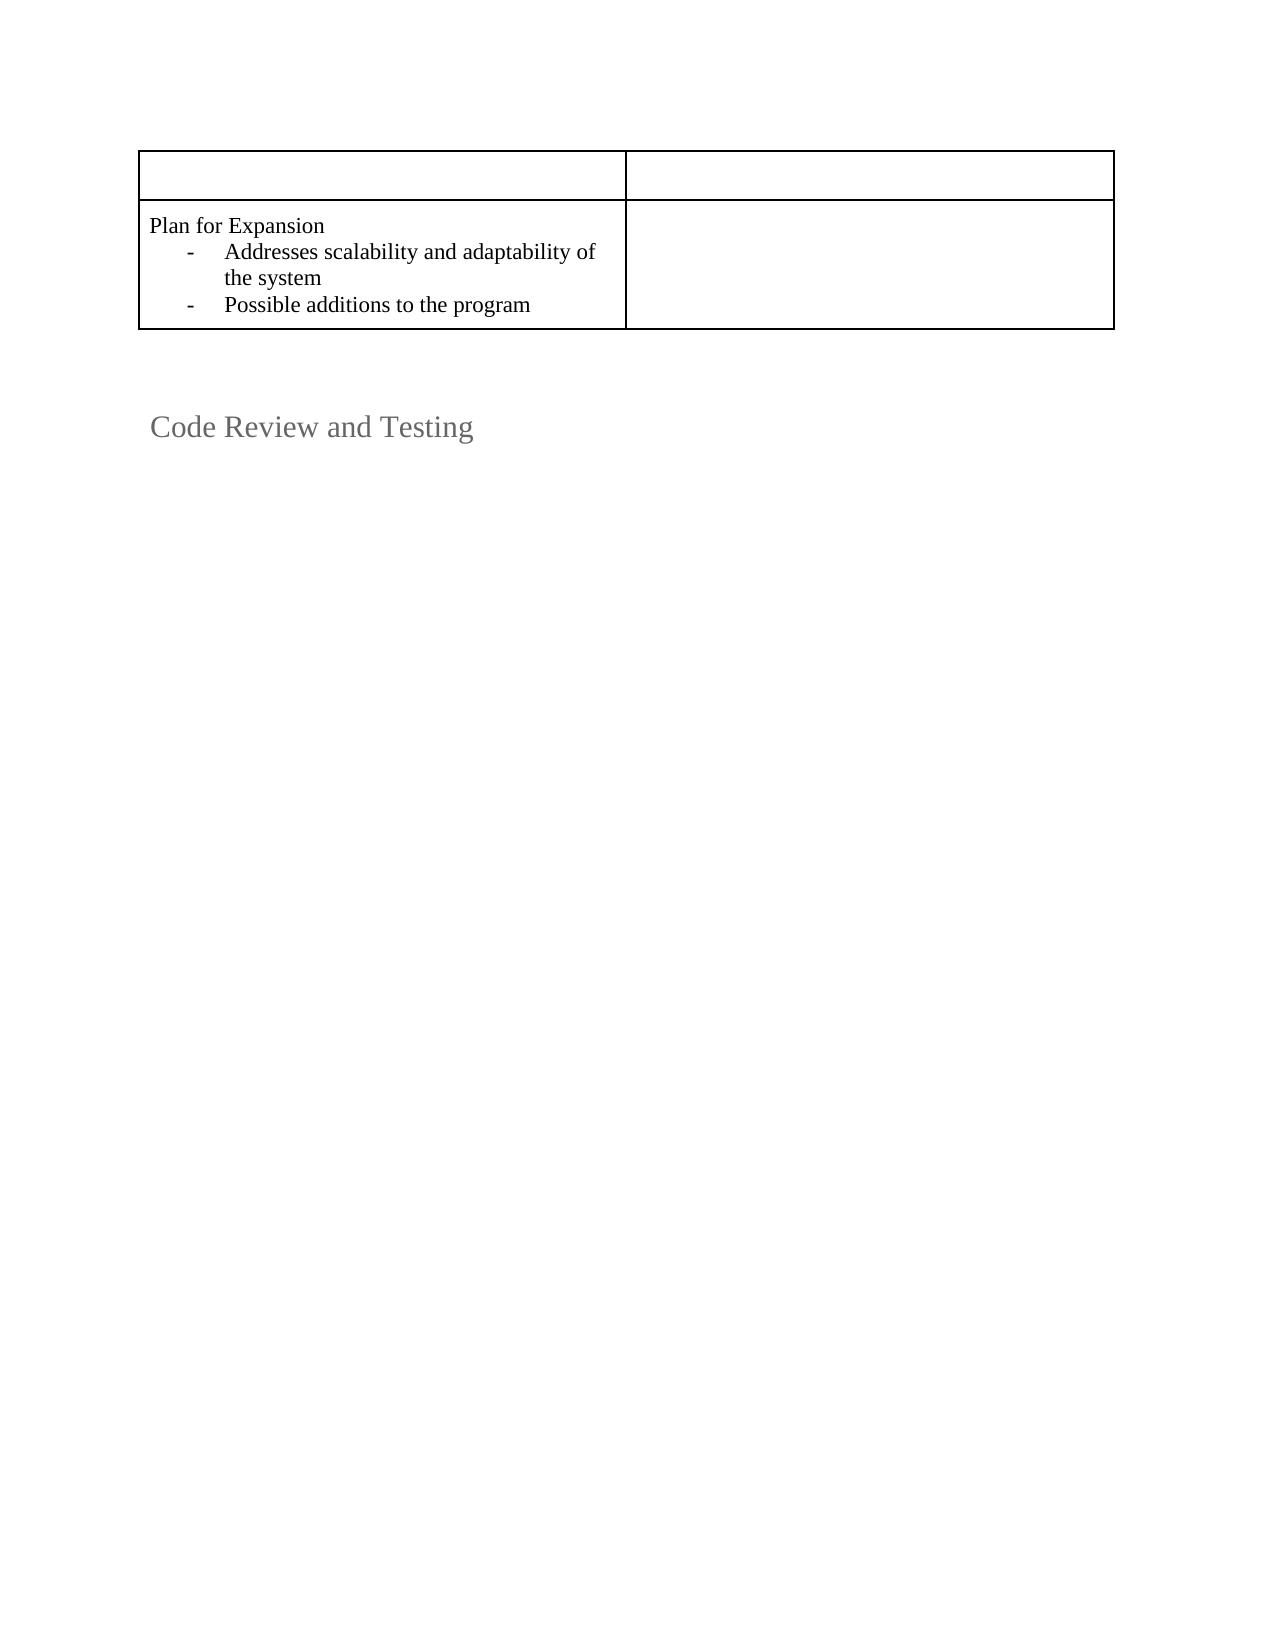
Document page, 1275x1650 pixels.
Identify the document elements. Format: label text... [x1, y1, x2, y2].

table_cell [627, 201, 1113, 328]
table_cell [140, 152, 625, 199]
table_cell Plan for Expansion Addresses scalability and adaptability of the system Possible additions to the program [140, 201, 625, 328]
table_cell [627, 152, 1113, 199]
subtitle Code Review and Testing [150, 409, 1125, 445]
